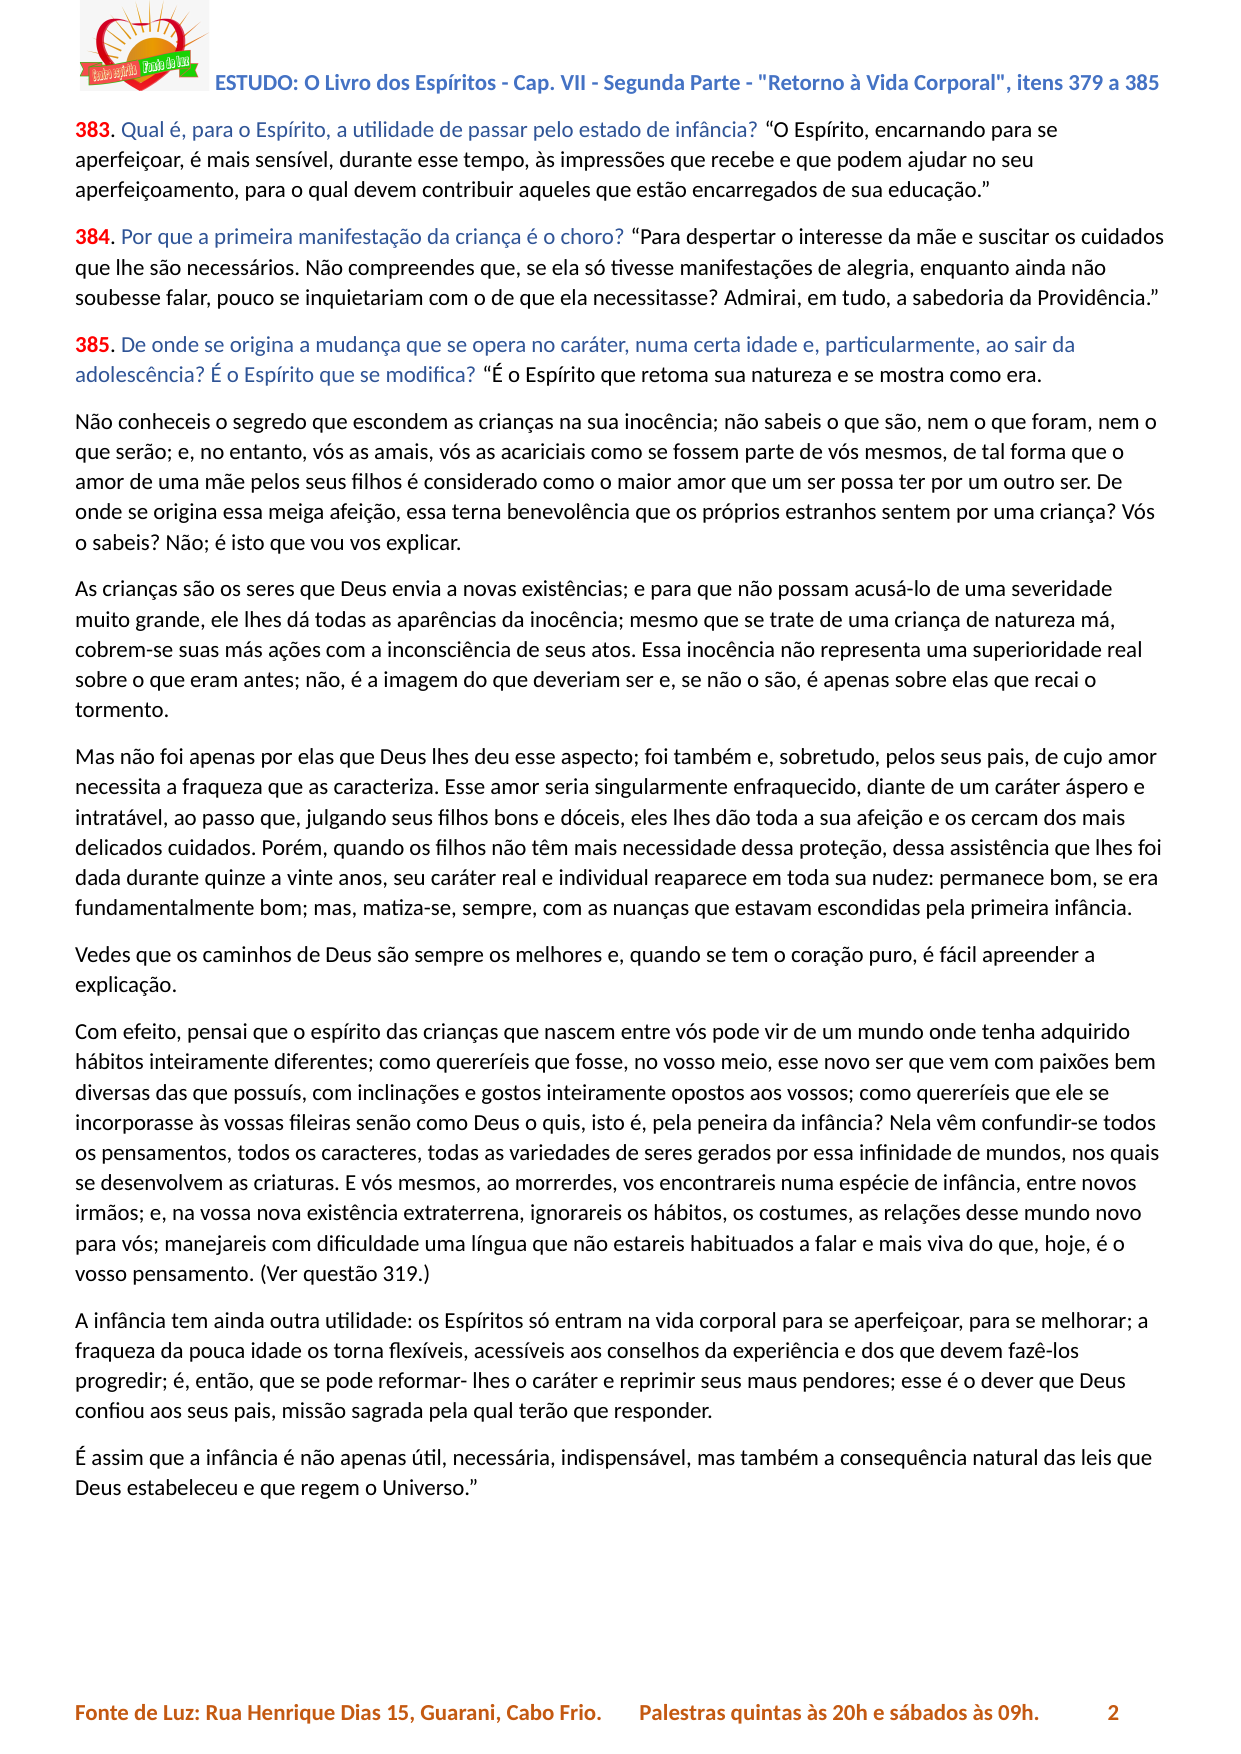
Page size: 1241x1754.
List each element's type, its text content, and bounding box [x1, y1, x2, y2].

text As crianças são os seres que Deus envia a novas existências; e para que não possam acusá-lo de uma severidade muito grande, ele lhes dá todas as aparências da inocência; mesmo que se trate de uma criança de natureza má, cobrem-se suas más ações com a inconsciência de seus atos. Essa inocência não representa uma superioridade real sobre o que eram antes; não, é a imagem do que deveriam ser e, se não o são, é apenas sobre elas que recai o tormento. [75, 574, 1165, 723]
text Mas não foi apenas por elas que Deus lhes deu esse aspecto; foi também e, sobretudo, pelos seus pais, de cujo amor necessita a fraqueza que as caracteriza. Esse amor seria singularmente enfraquecido, diante de um caráter áspero e intratável, ao passo que, julgando seus filhos bons e dóceis, eles lhes dão toda a sua afeição e os cercam dos mais delicados cuidados. Porém, quando os filhos não têm mais necessidade dessa proteção, dessa assistência que lhes foi dada durante quinze a vinte anos, seu caráter real e individual reaparece em toda sua nudez: permanece bom, se era fundamentalmente bom; mas, matiza-se, sempre, com as nuanças que estavam escondidas pela primeira infância. [75, 742, 1165, 921]
text 384. Por que a primeira manifestação da criança é o choro? “Para despertar o interesse da mãe e suscitar os cuidados que lhe são necessários. Não compreendes que, se ela só tivesse manifestações de alegria, enquanto ainda não soubesse falar, pouco se inquietariam com o de que ela necessitasse? Admirai, em tudo, a sabedoria da Providência.” [75, 222, 1165, 311]
picture [79, 0, 210, 91]
text É assim que a infância é não apenas útil, necessária, indispensável, mas também a consequência natural das leis que Deus estabeleceu e que regem o Universo.” [75, 1443, 1165, 1502]
text Vedes que os caminhos de Deus são sempre os melhores e, quando se tem o coração puro, é fácil apreender a explicação. [75, 940, 1165, 998]
text 383. Qual é, para o Espírito, a utilidade de passar pelo estado de infância? “O Espírito, encarnando para se aperfeiçoar, é mais sensível, durante esse tempo, às impressões que recebe e que podem ajudar no seu aperfeiçoamento, para o qual devem contribuir aqueles que estão encarregados de sua educação.” [75, 115, 1165, 204]
text Com efeito, pensai que o espírito das crianças que nascem entre vós pode vir de um mundo onde tenha adquirido hábitos inteiramente diferentes; como quereríeis que fosse, no vosso meio, esse novo ser que vem com paixões bem diversas das que possuís, com inclinações e gostos inteiramente opostos aos vossos; como quereríeis que ele se incorporasse às vossas fileiras senão como Deus o quis, isto é, pela peneira da infância? Nela vêm confundir-se todos os pensamentos, todos os caracteres, todas as variedades de seres gerados por essa infinidade de mundos, nos quais se desenvolvem as criaturas. E vós mesmos, ao morrerdes, vos encontrareis numa espécie de infância, entre novos irmãos; e, na vossa nova existência extraterrena, ignorareis os hábitos, os costumes, as relações desse mundo novo para vós; manejareis com dificuldade uma língua que não estareis habituados a falar e mais viva do que, hoje, é o vosso pensamento. (Ver questão 319.) [75, 1017, 1165, 1287]
text A infância tem ainda outra utilidade: os Espíritos só entram na vida corporal para se aperfeiçoar, para se melhorar; a fraqueza da pouca idade os torna flexíveis, acessíveis aos conselhos da experiência e dos que devem fazê-los progredir; é, então, que se pode reformar- lhes o caráter e reprimir seus maus pendores; esse é o dever que Deus confiou aos seus pais, missão sagrada pela qual terão que responder. [75, 1306, 1165, 1424]
text 385. De onde se origina a mudança que se opera no caráter, numa certa idade e, particularmente, ao sair da adolescência? É o Espírito que se modifica? “É o Espírito que retoma sua natureza e se mostra como era. [75, 330, 1165, 388]
text Não conheceis o segredo que escondem as crianças na sua inocência; não sabeis o que são, nem o que foram, nem o que serão; e, no entanto, vós as amais, vós as acariciais como se fossem parte de vós mesmos, de tal forma que o amor de uma mãe pelos seus filhos é considerado como o maior amor que um ser possa ter por um outro ser. De onde se origina essa meiga afeição, essa terna benevolência que os próprios estranhos sentem por uma criança? Vós o sabeis? Não; é isto que vou vos explicar. [75, 407, 1165, 556]
